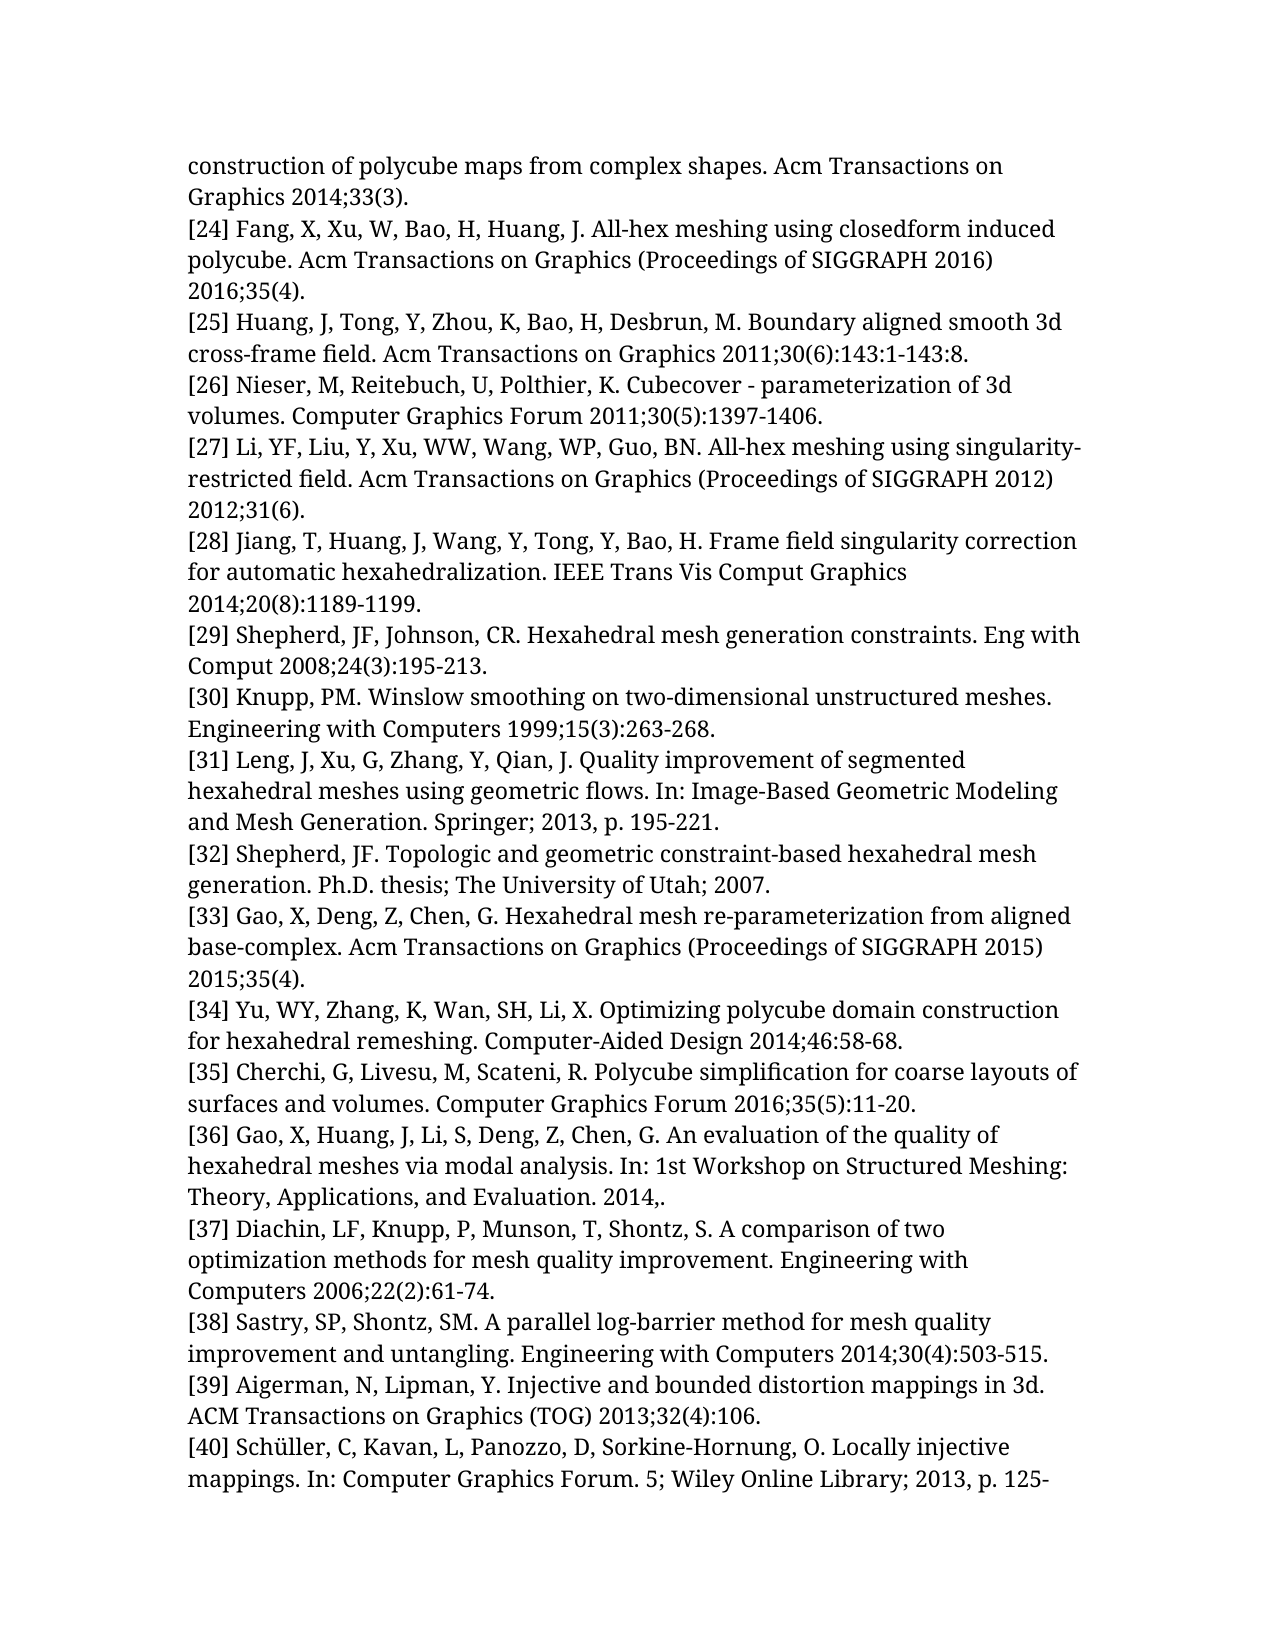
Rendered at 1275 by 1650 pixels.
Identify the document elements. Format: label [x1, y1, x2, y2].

text [187, 150, 1087, 1494]
